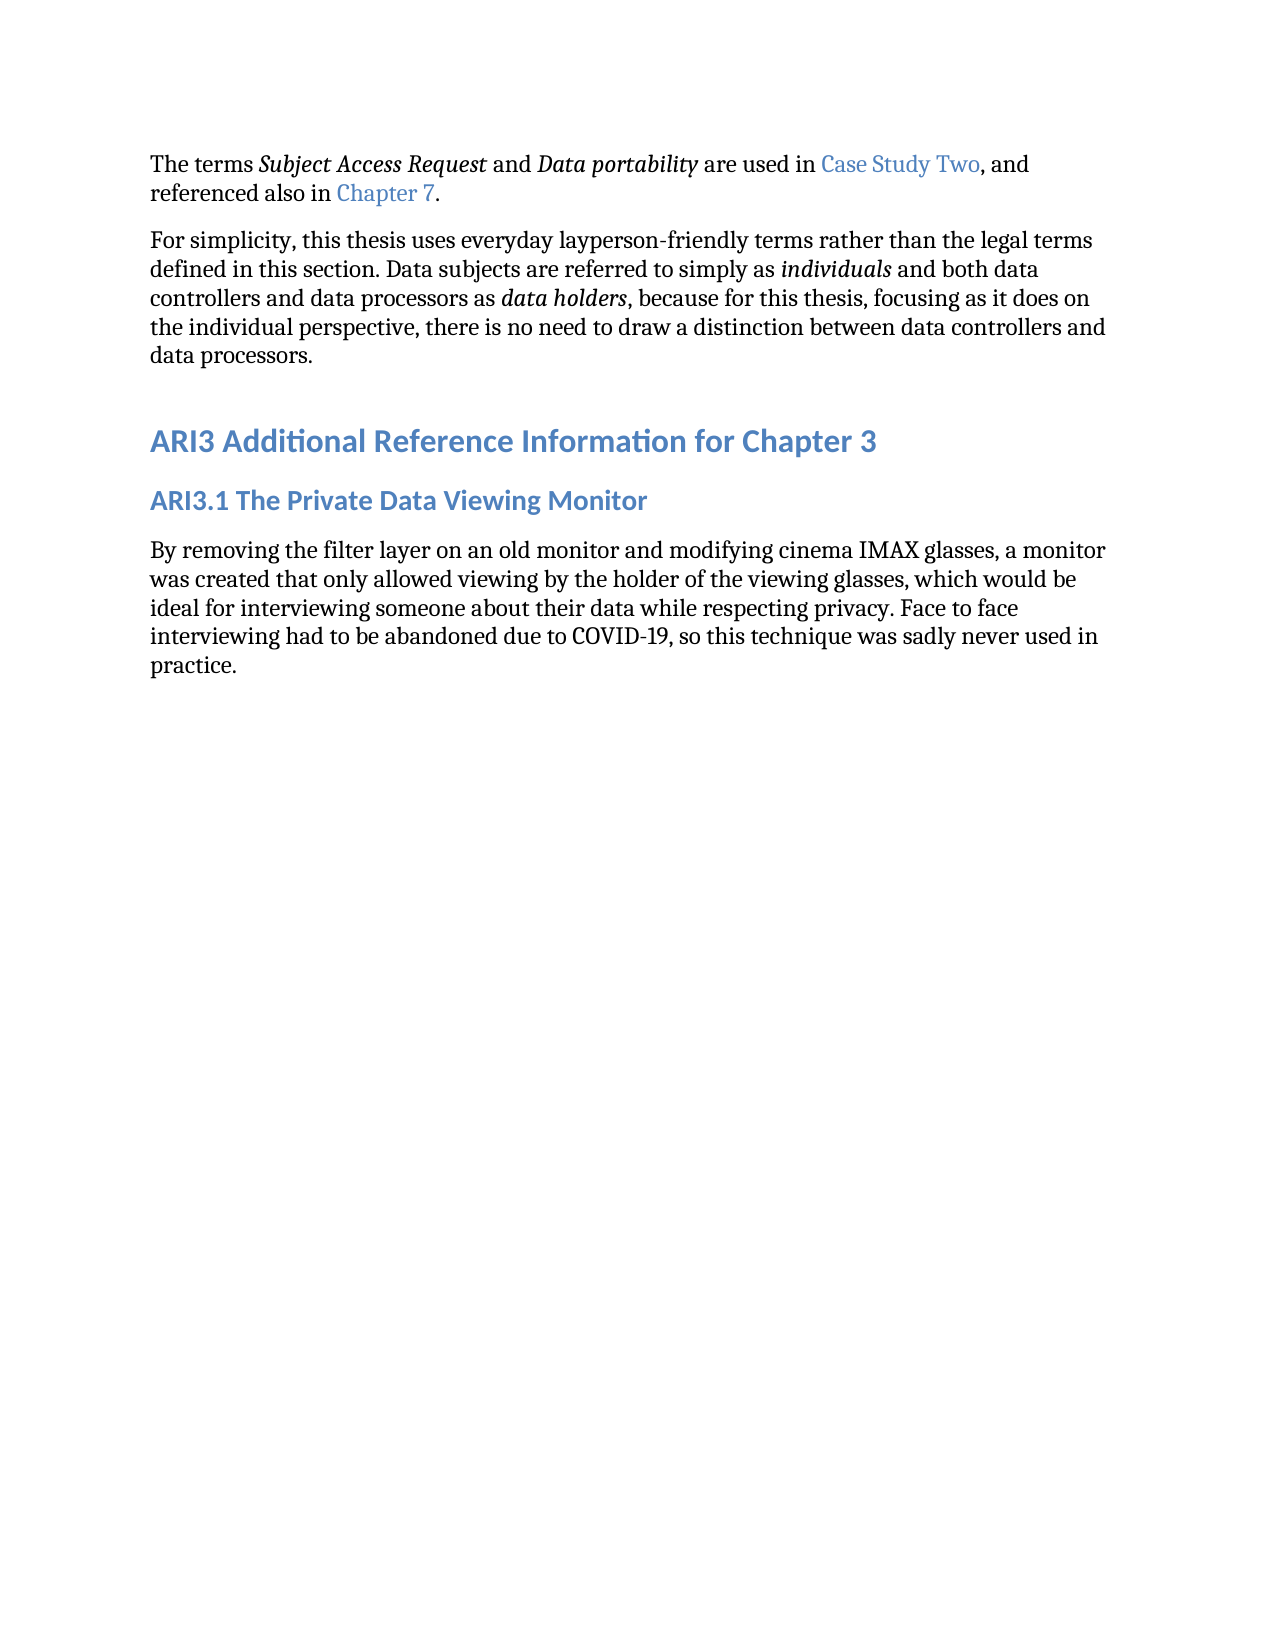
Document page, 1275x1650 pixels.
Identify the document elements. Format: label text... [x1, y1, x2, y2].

subtitle ARI3.1 The Private Data Viewing Monitor [150, 482, 1125, 517]
subtitle ARI3 Additional Reference Information for Chapter 3 [150, 420, 1125, 461]
text By removing the filter layer on an old monitor and modifying cinema IMAX glasses, a monitor was created that only allowed viewing by the holder of the viewing glasses, which would be ideal for interviewing someone about their data while respecting privacy. Face to face interviewing had to be abandoned due to COVID-19, so this technique was sadly never used in practice. [150, 536, 1125, 680]
text The terms Subject Access Request and Data portability are used in Case Study Two, and referenced also in Chapter 7. [150, 150, 1125, 207]
text For simplicity, this thesis uses everyday layperson-friendly terms rather than the legal terms defined in this section. Data subjects are referred to simply as individuals and both data controllers and data processors as data holders, because for this thesis, focusing as it does on the individual perspective, there is no need to draw a distinction between data controllers and data processors. [150, 226, 1125, 370]
